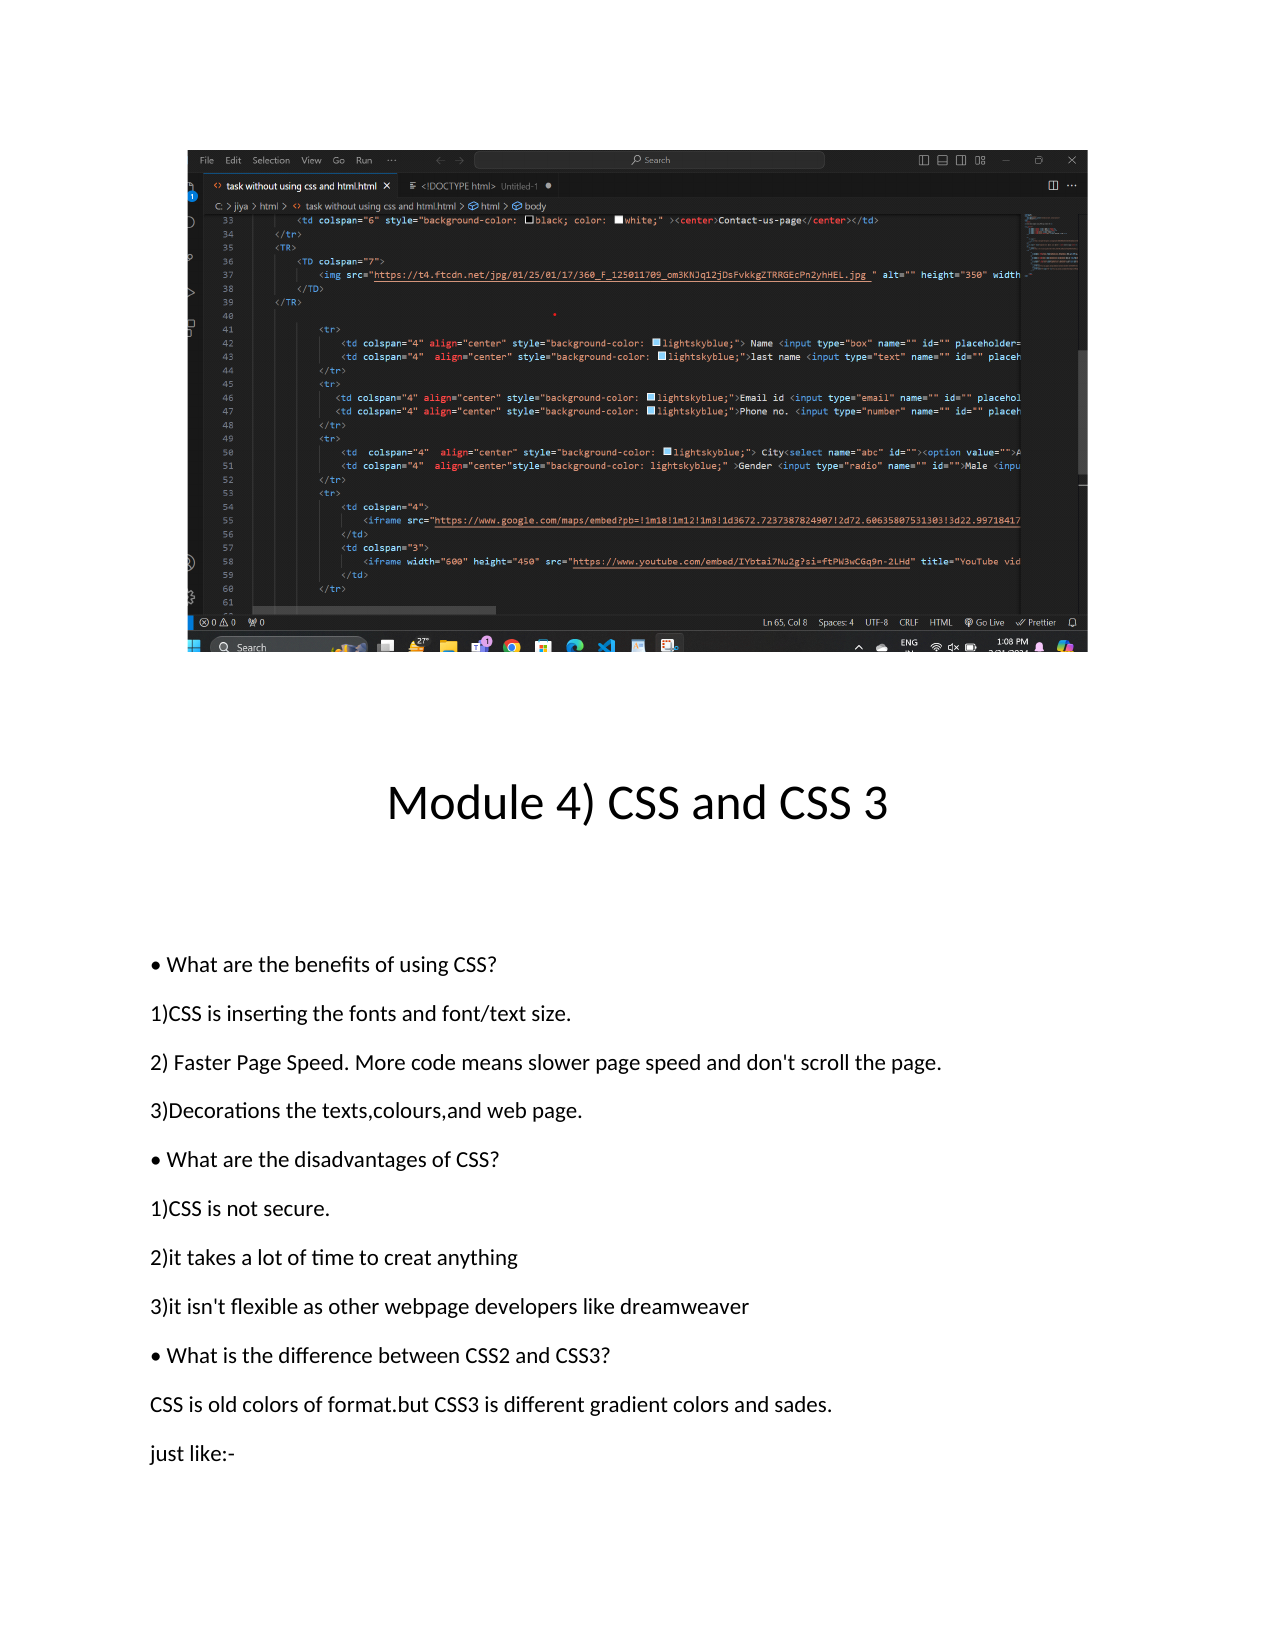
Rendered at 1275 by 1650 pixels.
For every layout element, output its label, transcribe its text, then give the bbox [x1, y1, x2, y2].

text • What is the difference between CSS2 and CSS3? [150, 1341, 1125, 1369]
text 2) Faster Page Speed. More code means slower page speed and don't scroll the page. [150, 1048, 1125, 1076]
picture [187, 150, 1088, 652]
text 3)it isn't flexible as other webpage developers like dreamweaver [150, 1292, 1125, 1320]
text 1)CSS is inserting the fonts and font/text size. [150, 999, 1125, 1027]
text 2)it takes a lot of time to creat anything [150, 1243, 1125, 1271]
text • What are the disadvantages of CSS? [150, 1146, 1125, 1173]
text 1)CSS is not secure. [150, 1194, 1125, 1222]
text • What are the benefits of using CSS? [150, 950, 1125, 978]
text Module 4) CSS and CSS 3 [150, 771, 1125, 832]
text just like:- [150, 1439, 1125, 1467]
text 3)Decorations the texts,colours,and web page. [150, 1097, 1125, 1125]
text CSS is old colors of format.but CSS3 is different gradient colors and sades. [150, 1390, 1125, 1418]
